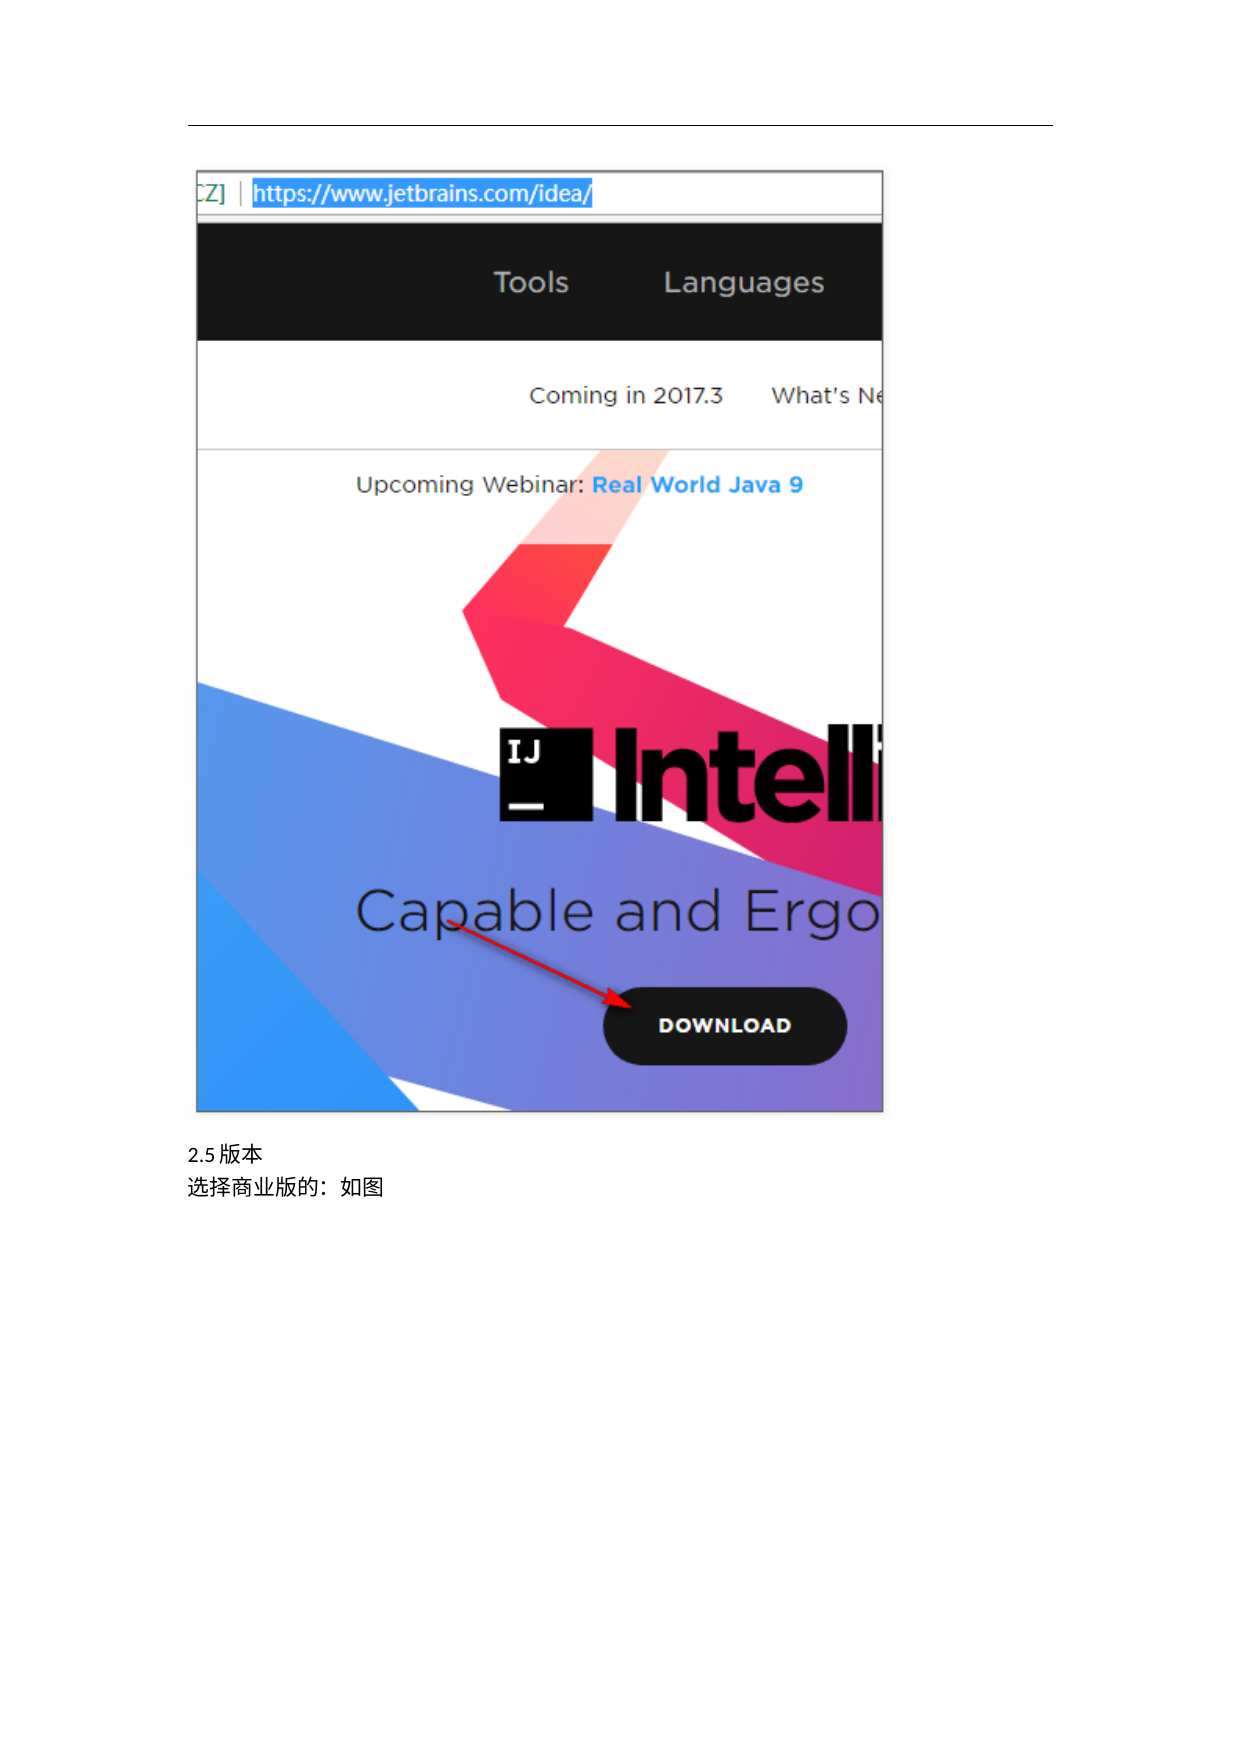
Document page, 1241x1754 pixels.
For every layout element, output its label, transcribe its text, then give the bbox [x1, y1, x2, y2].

text 选择商业版的：如图 [187, 1169, 1053, 1202]
picture [187, 162, 893, 1122]
text 2.5版本 [187, 1137, 1053, 1169]
